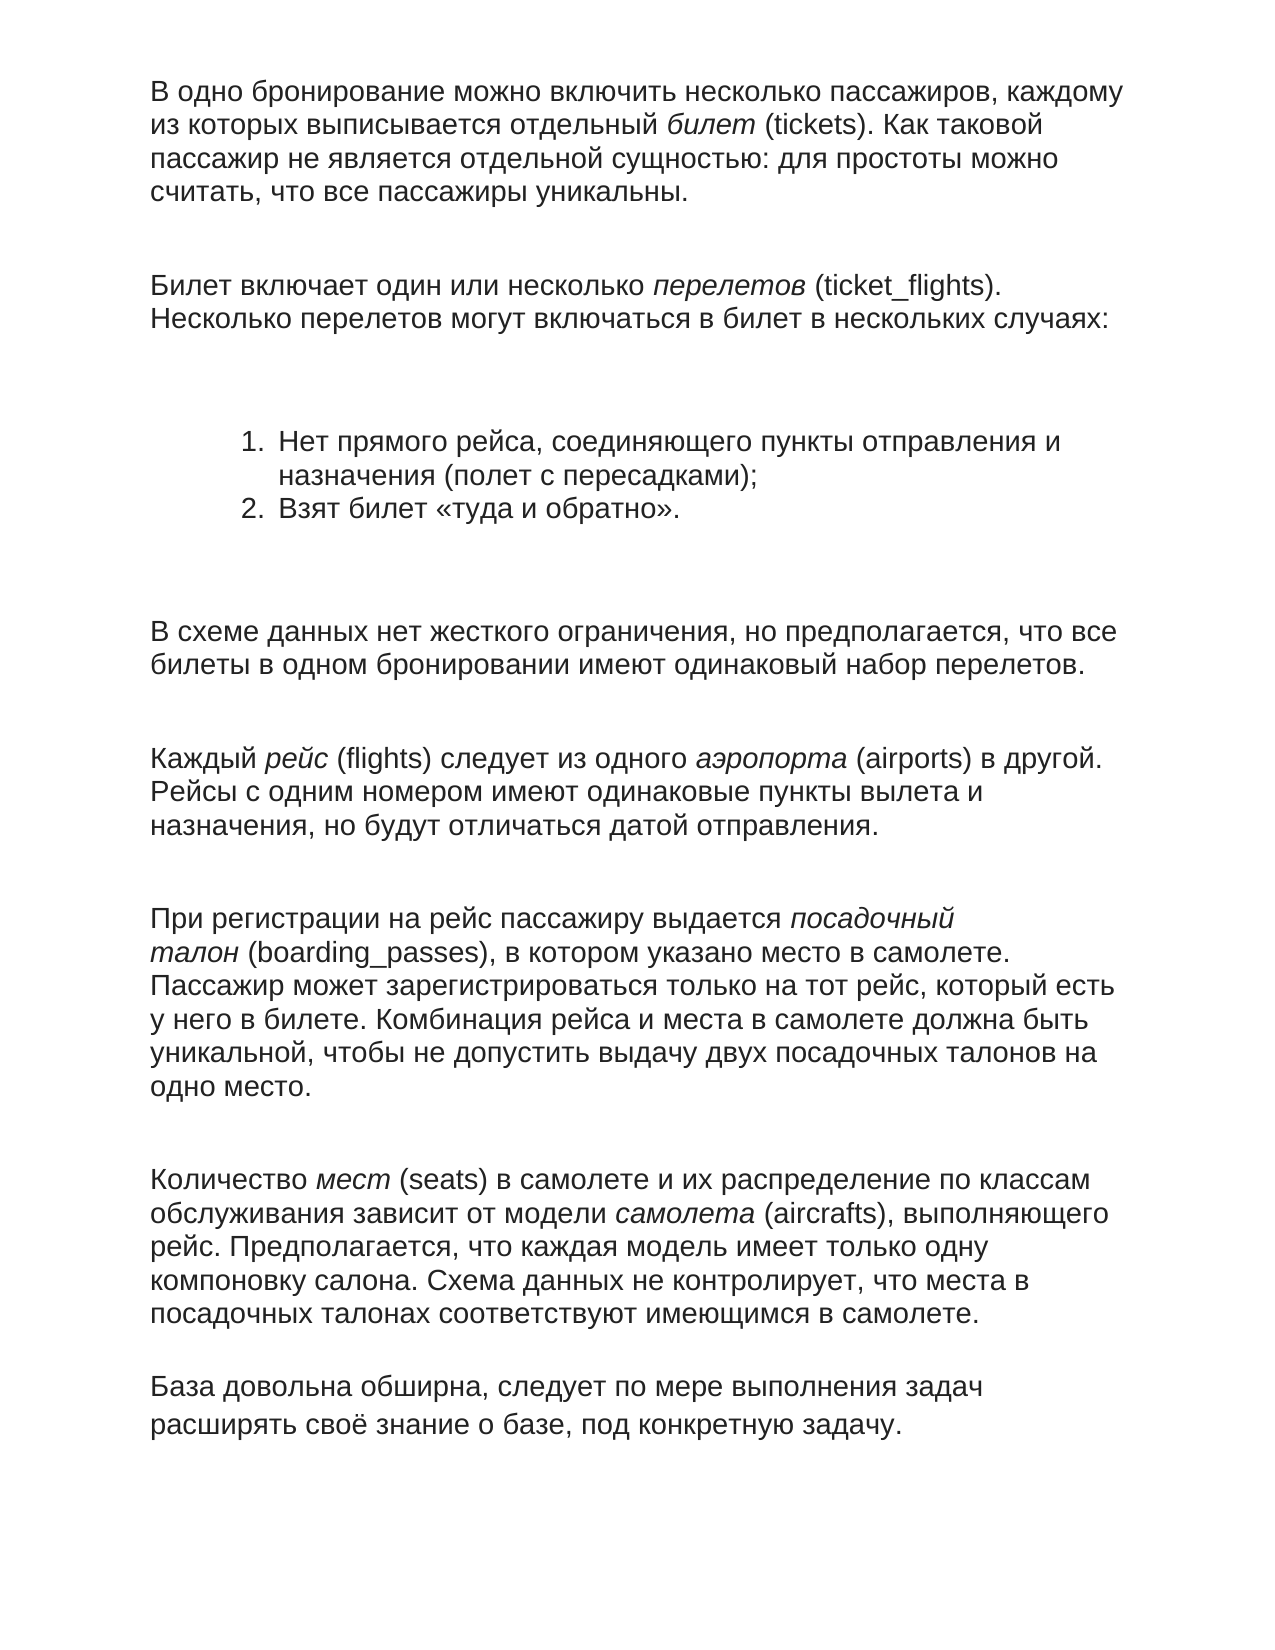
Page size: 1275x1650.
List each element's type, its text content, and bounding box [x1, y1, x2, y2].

text Количество мест (seats) в самолете и их распределение по классам обслуживания зависит от модели самолета (aircrafts), выполняющего рейс. Предполагается, что каждая модель имеет только одну компоновку салона. Схема данных не контролирует, что места в посадочных талонах соответствуют имеющимся в самолете. [150, 1162, 1125, 1330]
list Нет прямого рейса, соединяющего пункты отправления и назначения (полет с пересадками); [241, 424, 1125, 491]
text Каждый рейс (flights) следует из одного аэропорта (airports) в другой. Рейсы с одним номером имеют одинаковые пункты вылета и назначения, но будут отличаться датой отправления. [150, 741, 1125, 841]
text В одно бронирование можно включить несколько пассажиров, каждому из которых выписывается отдельный билет (tickets). Как таковой пассажир не является отдельной сущностью: для простоты можно считать, что все пассажиры уникальны. [150, 74, 1125, 208]
text При регистрации на рейс пассажиру выдается посадочный талон (boarding_passes), в котором указано место в самолете. Пассажир может зарегистрироваться только на тот рейс, который есть у него в билете. Комбинация рейса и места в самолете должна быть уникальной, чтобы не допустить выдачу двух посадочных талонов на одно место. [150, 901, 1125, 1102]
text В схеме данных нет жесткого ограничения, но предполагается, что все билеты в одном бронировании имеют одинаковый набор перелетов. [150, 614, 1125, 681]
text База довольна обширна, следует по мере выполнения задач расширять своё знание о базе, под конкретную задачу. [150, 1368, 1125, 1441]
list Взят билет «туда и обратно». [241, 491, 1125, 524]
text Билет включает один или несколько перелетов (ticket_flights). Несколько перелетов могут включаться в билет в нескольких случаях: [150, 268, 1125, 335]
